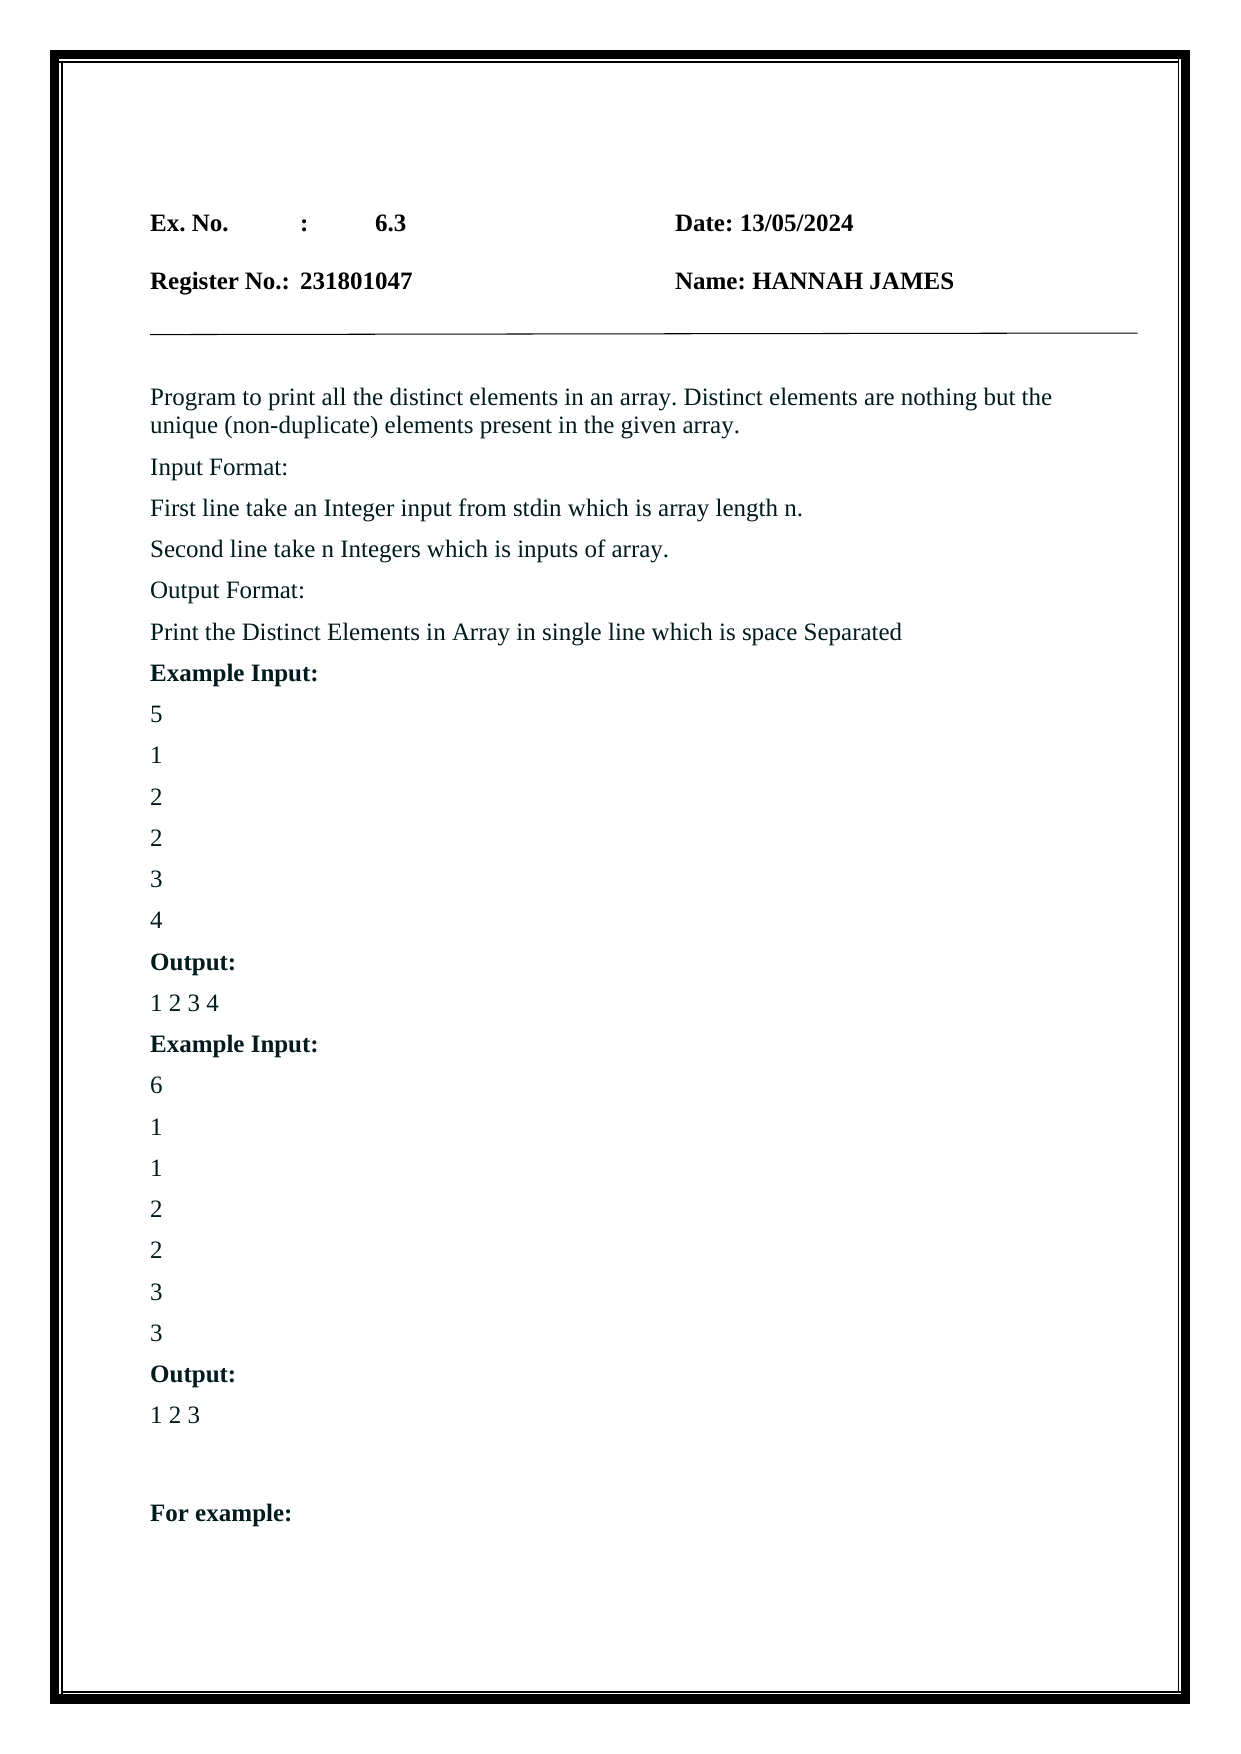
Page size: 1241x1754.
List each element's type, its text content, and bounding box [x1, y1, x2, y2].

text 2 [150, 823, 1090, 852]
text 1 2 3 4 [150, 988, 1090, 1017]
text 1 [150, 1112, 1090, 1140]
text Output: [150, 947, 1090, 975]
text 2 [150, 782, 1090, 810]
text Print the Distinct Elements in Array in single line which is space Separated [150, 617, 1090, 645]
text Ex. No. : 6.3 Date: 13/05/2024 [150, 208, 1090, 237]
text 1 [150, 1153, 1090, 1182]
text 1 [150, 740, 1090, 769]
text 5 [150, 699, 1090, 728]
text Input Format: [150, 452, 1090, 480]
text 3 [150, 1318, 1090, 1347]
text 2 [150, 1235, 1090, 1264]
text 1 2 3 [150, 1400, 1090, 1429]
text First line take an Integer input from stdin which is array length n. [150, 493, 1090, 522]
text Second line take n Integers which is inputs of array. [150, 534, 1090, 563]
text Register No.: 231801047 Name: HANNAH JAMES [150, 266, 1090, 294]
text For example: [150, 1498, 1090, 1527]
text 4 [150, 905, 1090, 934]
text 6 [150, 1070, 1090, 1099]
text Program to print all the distinct elements in an array. Distinct elements are nothing but the unique (non-duplicate) elements present in the given array. [150, 382, 1090, 439]
text Example Input: [150, 658, 1090, 687]
text Example Input: [150, 1029, 1090, 1058]
text Output: [150, 1359, 1090, 1388]
text 2 [150, 1194, 1090, 1223]
text 3 [150, 1277, 1090, 1305]
text 3 [150, 864, 1090, 893]
text Output Format: [150, 575, 1090, 604]
